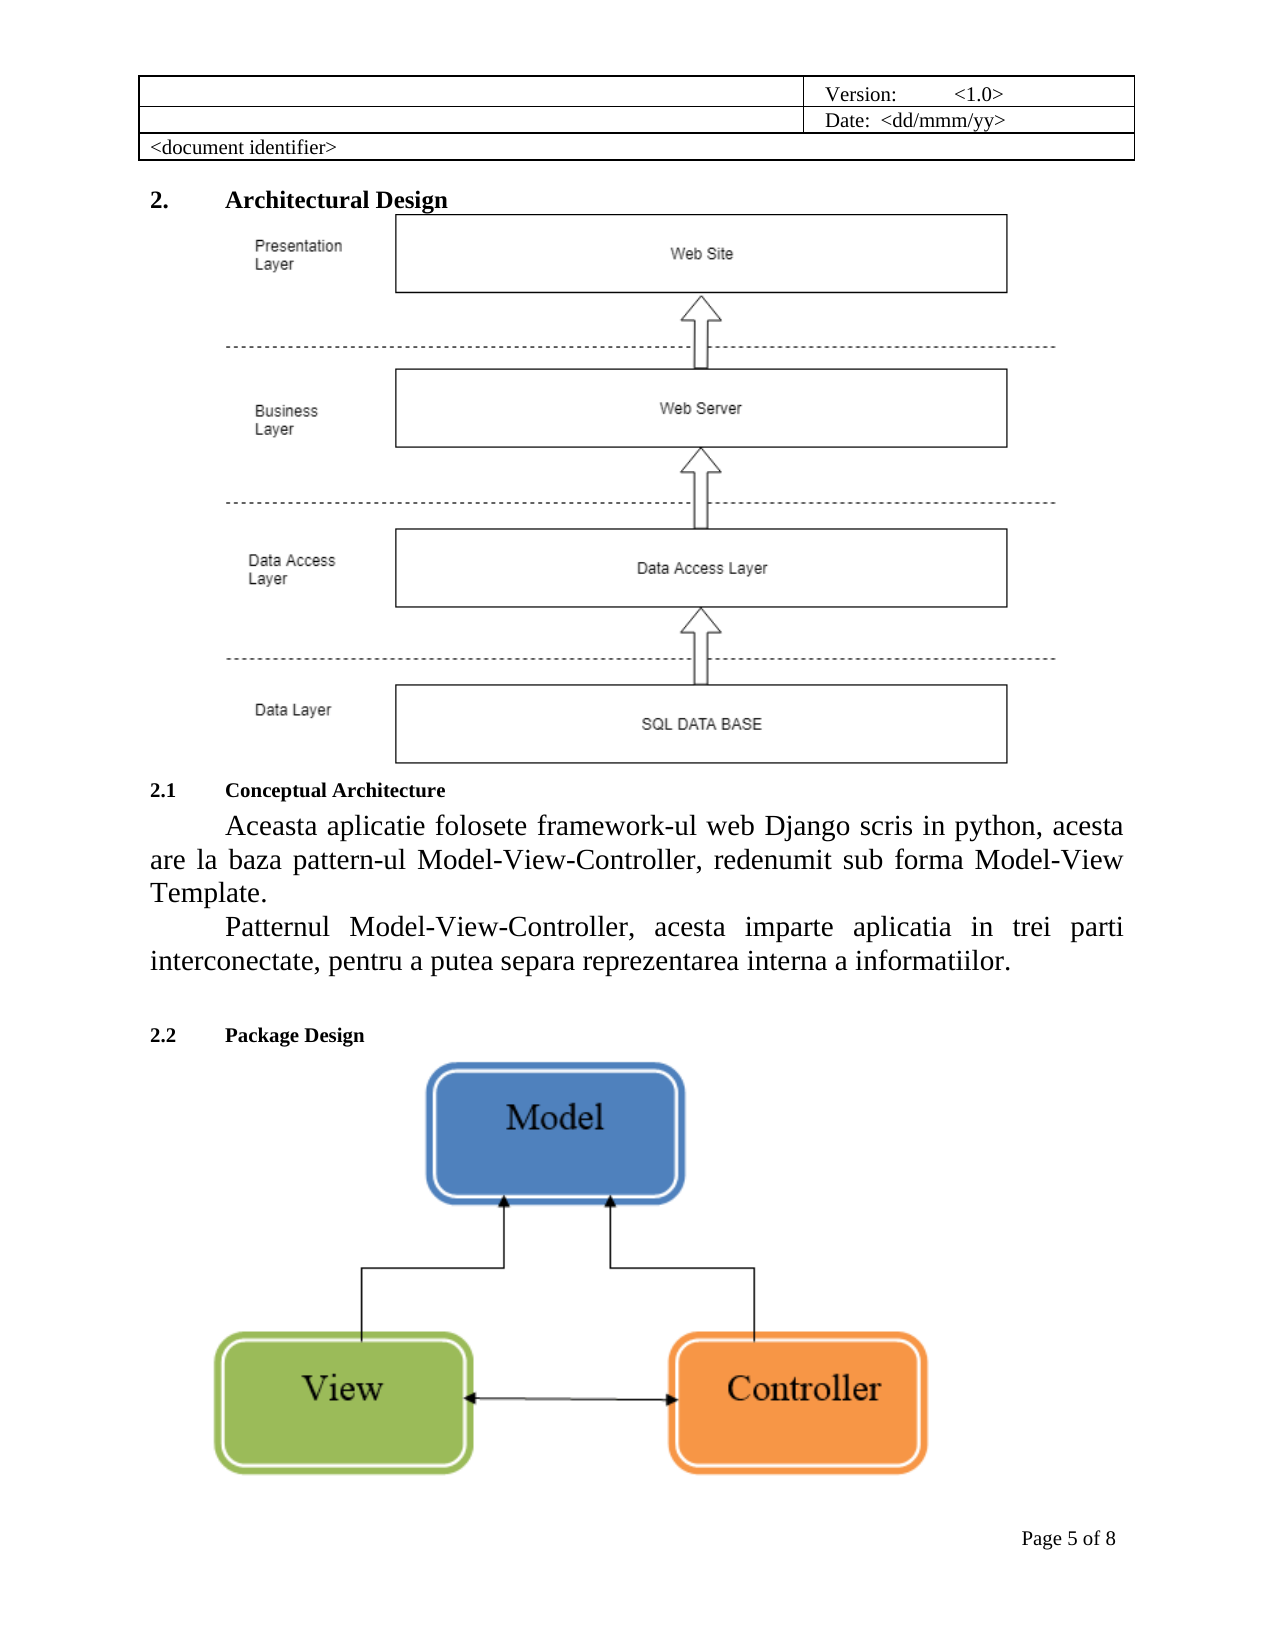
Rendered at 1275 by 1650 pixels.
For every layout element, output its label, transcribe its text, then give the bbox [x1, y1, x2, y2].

text Aceasta aplicatie folosete framework-ul web Django scris in python, acesta are la baza pattern-ul Model-View-Controller, redenumit sub forma Model-View Template. [150, 808, 1125, 909]
picture [225, 214, 1061, 765]
subtitle 2.2 Package Design [150, 1022, 1125, 1047]
text Patternul Model-View-Controller, acesta imparte aplicatia in trei parti interconectate, pentru a putea separa reprezentarea interna a informatiilor. [150, 909, 1125, 976]
picture [150, 1053, 993, 1490]
subtitle Conceptual Architecture [150, 777, 1125, 802]
